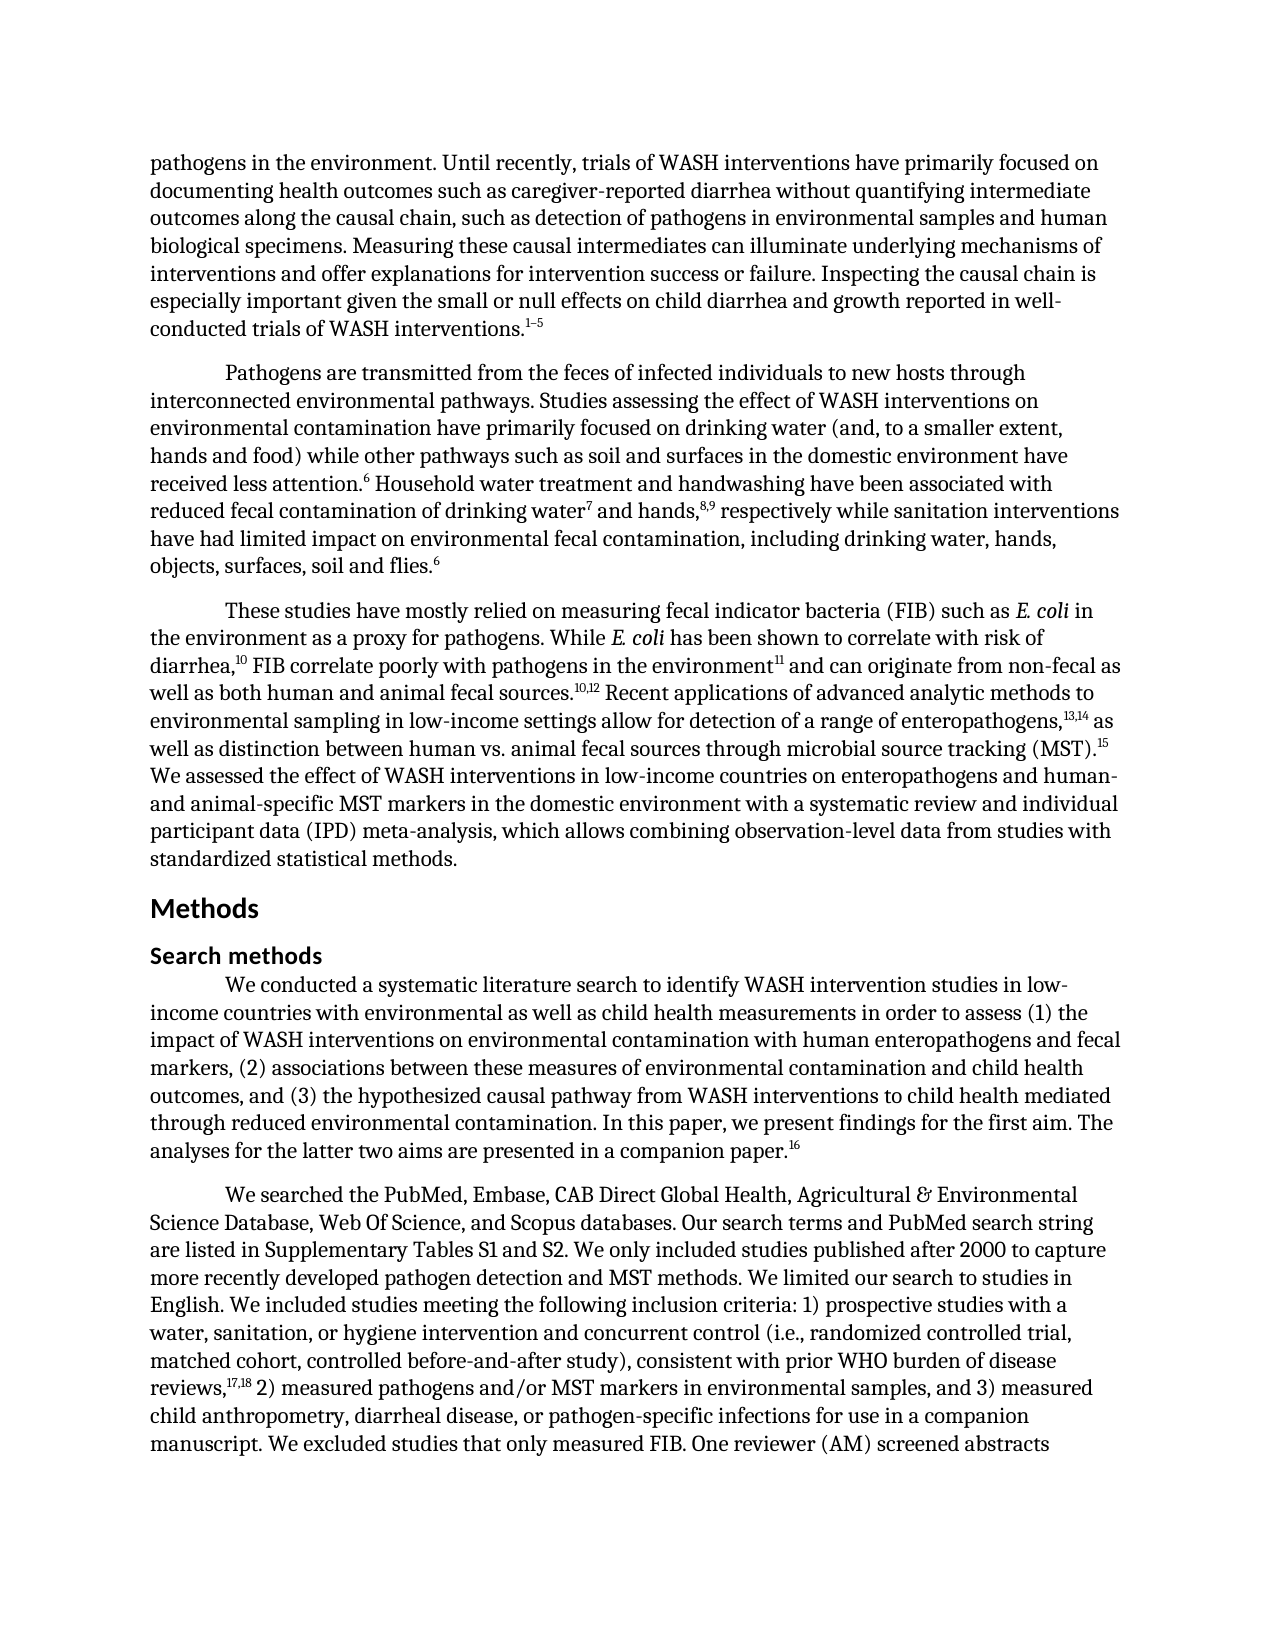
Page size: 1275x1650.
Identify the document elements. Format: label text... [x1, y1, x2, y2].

text These studies have mostly relied on measuring fecal indicator bacteria (FIB) such as E. coli in the environment as a proxy for pathogens. While E. coli has been shown to correlate with risk of diarrhea,10 FIB correlate poorly with pathogens in the environment11 and can originate from non-fecal as well as both human and animal fecal sources.10,12 Recent applications of advanced analytic methods to environmental sampling in low-income settings allow for detection of a range of enteropathogens,13,14 as well as distinction between human vs. animal fecal sources through microbial source tracking (MST).15 We assessed the effect of WASH interventions in low-income countries on enteropathogens and human- and animal-specific MST markers in the domestic environment with a systematic review and individual participant data (IPD) meta-analysis, which allows combining observation-level data from studies with standardized statistical methods. [150, 597, 1125, 872]
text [150, 1182, 1125, 1457]
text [150, 150, 1125, 342]
text Pathogens are transmitted from the feces of infected individuals to new hosts through interconnected environmental pathways. Studies assessing the effect of WASH interventions on environmental contamination have primarily focused on drinking water (and, to a smaller extent, hands and food) while other pathways such as soil and surfaces in the domestic environment have received less attention.6 Household water treatment and handwashing have been associated with reduced fecal contamination of drinking water7 and hands,8,9 respectively while sanitation interventions have had limited impact on environmental fecal contamination, including drinking water, hands, objects, surfaces, soil and flies.6 [150, 360, 1125, 579]
text We conducted a systematic literature search to identify WASH intervention studies in low-income countries with environmental as well as child health measurements in order to assess (1) the impact of WASH interventions on environmental contamination with human enteropathogens and fecal markers, (2) associations between these measures of environmental contamination and child health outcomes, and (3) the hypothesized causal pathway from WASH interventions to child health mediated through reduced environmental contamination. In this paper, we present findings for the first aim. The analyses for the latter two aims are presented in a companion paper.16 [150, 972, 1125, 1164]
subtitle Methods [150, 890, 1125, 926]
subtitle Search methods [150, 940, 1125, 971]
